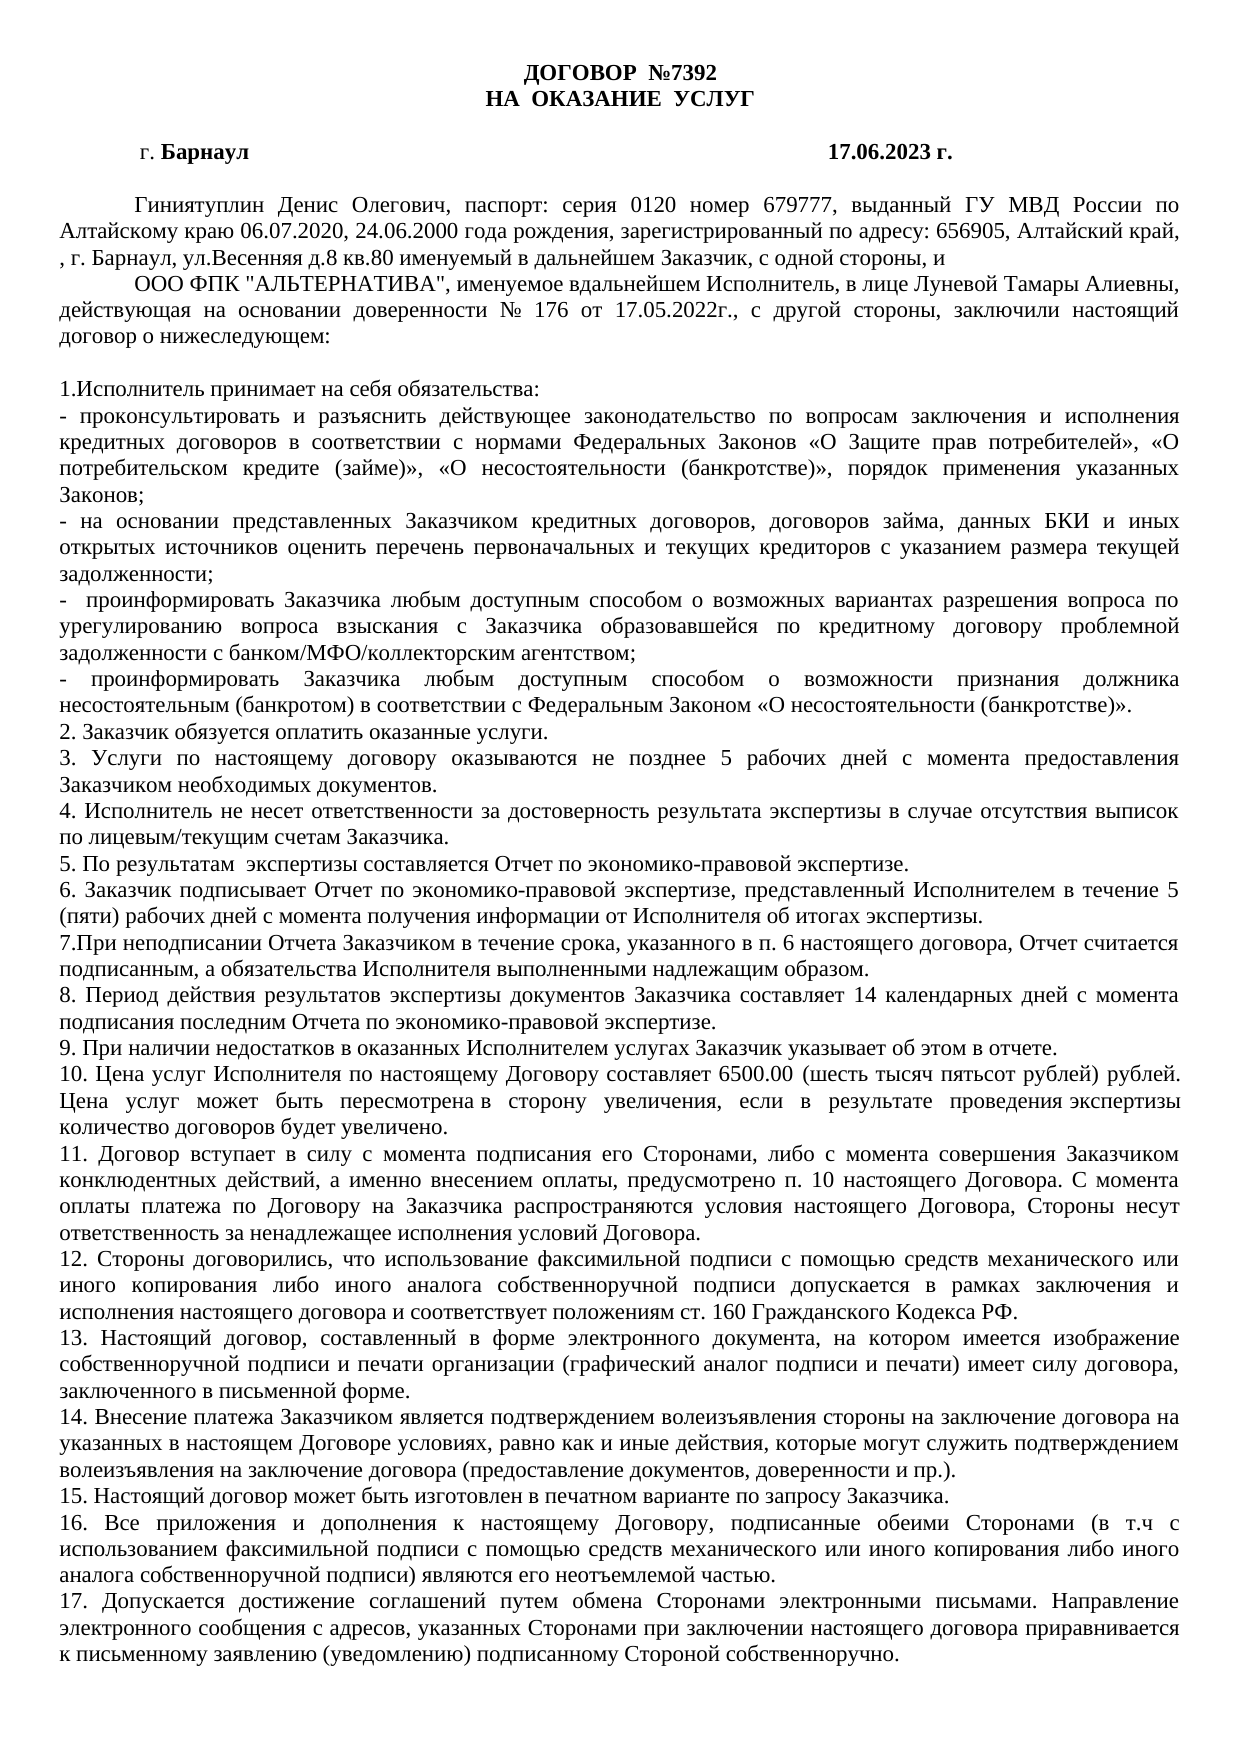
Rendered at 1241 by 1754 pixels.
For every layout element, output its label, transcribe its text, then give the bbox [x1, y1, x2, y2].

text НА ОКАЗАНИЕ УСЛУГ [59, 85, 1181, 112]
text 6. Заказчик подписывает Отчет по экономико-правовой экспертизе, представленный Исполнителем в течение 5 (пяти) рабочих дней с момента получения информации от Исполнителя об итогах экспертизы. [59, 876, 1181, 929]
text 13. Настоящий договор, составленный в форме электронного документа, на котором имеется изображение собственноручной подписи и печати организации (графический аналог подписи и печати) имеет силу договора, заключенного в письменной форме. [59, 1324, 1181, 1403]
text 1.Исполнитель принимает на себя обязательства: [59, 375, 1181, 402]
text 5. По результатам экспертизы составляется Отчет по экономико-правовой экспертизе. [59, 850, 1181, 876]
text 4. Исполнитель не несет ответственности за достоверность результата экспертизы в случае отсутствия выписок по лицевым/текущим счетам Заказчика. [59, 797, 1181, 850]
subtitle ДОГОВОР №7392 [59, 59, 1181, 85]
text 9. При наличии недостатков в оказанных Исполнителем услугах Заказчик указывает об этом в отчете. [59, 1034, 1181, 1061]
text 8. Период действия результатов экспертизы документов Заказчика составляет 14 календарных дней с момента подписания последним Отчета по экономико-правовой экспертизе. [59, 981, 1181, 1034]
text - на основании представленных Заказчиком кредитных договоров, договоров займа, данных БКИ и иных открытых источников оценить перечень первоначальных и текущих кредиторов с указанием размера текущей задолженности; [59, 507, 1181, 586]
text 2. Заказчик обязуется оплатить оказанные услуги. [59, 718, 1181, 744]
text Гиниятуплин Денис Олегович, паспорт: серия 0120 номер 679777, выданный ГУ МВД России по Алтайскому краю 06.07.2020, 24.06.2000 года рождения, зарегистрированный по адресу: 656905, Алтайский край, , г. Барнаул, ул.Весенняя д.8 кв.80 именуемый в дальнейшем Заказчик, с одной стороны, и [59, 191, 1181, 270]
text 10. Цена услуг Исполнителя по настоящему Договору составляет 6500.00 (шесть тысяч пятьсот рублей) рублей. Цена услуг может быть пересмотрена в сторону увеличения, если в результате проведения экспертизы количество договоров будет увеличено. [59, 1061, 1181, 1139]
text 7.При неподписании Отчета Заказчиком в течение срока, указанного в п. 6 настоящего договора, Отчет считается подписанным, а обязательства Исполнителя выполненными надлежащим образом. [59, 929, 1181, 981]
text ООО ФПК "АЛЬТЕРНАТИВА", именуемое в дальнейшем Исполнитель, в лице Луневой Тамары Алиевны, действующая на основании доверенности № 176 от 17.05.2022г., с другой стороны, заключили настоящий договор о нижеследующем: [59, 270, 1181, 349]
text 14. Внесение платежа Заказчиком является подтверждением волеизъявления стороны на заключение договора на указанных в настоящем Договоре условиях, равно как и иные действия, которые могут служить подтверждением волеизъявления на заключение договора (предоставление документов, доверенности и пр.). [59, 1403, 1181, 1482]
text 15. Настоящий договор может быть изготовлен в печатном варианте по запросу Заказчика. [59, 1482, 1181, 1508]
text 3. Услуги по настоящему договору оказываются не позднее 5 рабочих дней с момента предоставления Заказчиком необходимых документов. [59, 744, 1181, 797]
text 11. Договор вступает в силу с момента подписания его Сторонами, либо с момента совершения Заказчиком конклюдентных действий, а именно внесением оплаты, предусмотрено п. 10 настоящего Договора. С момента оплаты платежа по Договору на Заказчика распространяются условия настоящего Договора, Стороны несут ответственность за ненадлежащее исполнения условий Договора. [59, 1139, 1181, 1245]
text 16. Все приложения и дополнения к настоящему Договору, подписанные обеими Сторонами (в т.ч с использованием факсимильной подписи с помощью средств механического или иного копирования либо иного аналога собственноручной подписи) являются его неотъемлемой частью. [59, 1508, 1181, 1588]
text 12. Стороны договорились, что использование факсимильной подписи с помощью средств механического или иного копирования либо иного аналога собственноручной подписи допускается в рамках заключения и исполнения настоящего договора и соответствует положениям ст. 160 Гражданского Кодекса РФ. [59, 1245, 1181, 1324]
text - проинформировать Заказчика любым доступным способом о возможности признания должника несостоятельным (банкротом) в соответствии с Федеральным Законом «О несостоятельности (банкротстве)». [59, 665, 1181, 718]
text - проконсультировать и разъяснить действующее законодательство по вопросам заключения и исполнения кредитных договоров в соответствии с нормами Федеральных Законов «О Защите прав потребителей», «О потребительском кредите (займе)», «О несостоятельности (банкротстве)», порядок применения указанных Законов; [59, 402, 1181, 507]
text 17. Допускается достижение соглашений путем обмена Сторонами электронными письмами. Направление электронного сообщения с адресов, указанных Сторонами при заключении настоящего договора приравнивается к письменному заявлению (уведомлению) подписанному Стороной собственноручно. [59, 1588, 1181, 1667]
text - проинформировать Заказчика любым доступным способом о возможных вариантах разрешения вопроса по урегулированию вопроса взыскания с Заказчика образовавшейся по кредитному договору проблемной задолженности с банком/МФО/коллекторским агентством; [59, 586, 1181, 665]
text г. Барнаул 17.06.2023 г. [134, 138, 1181, 164]
